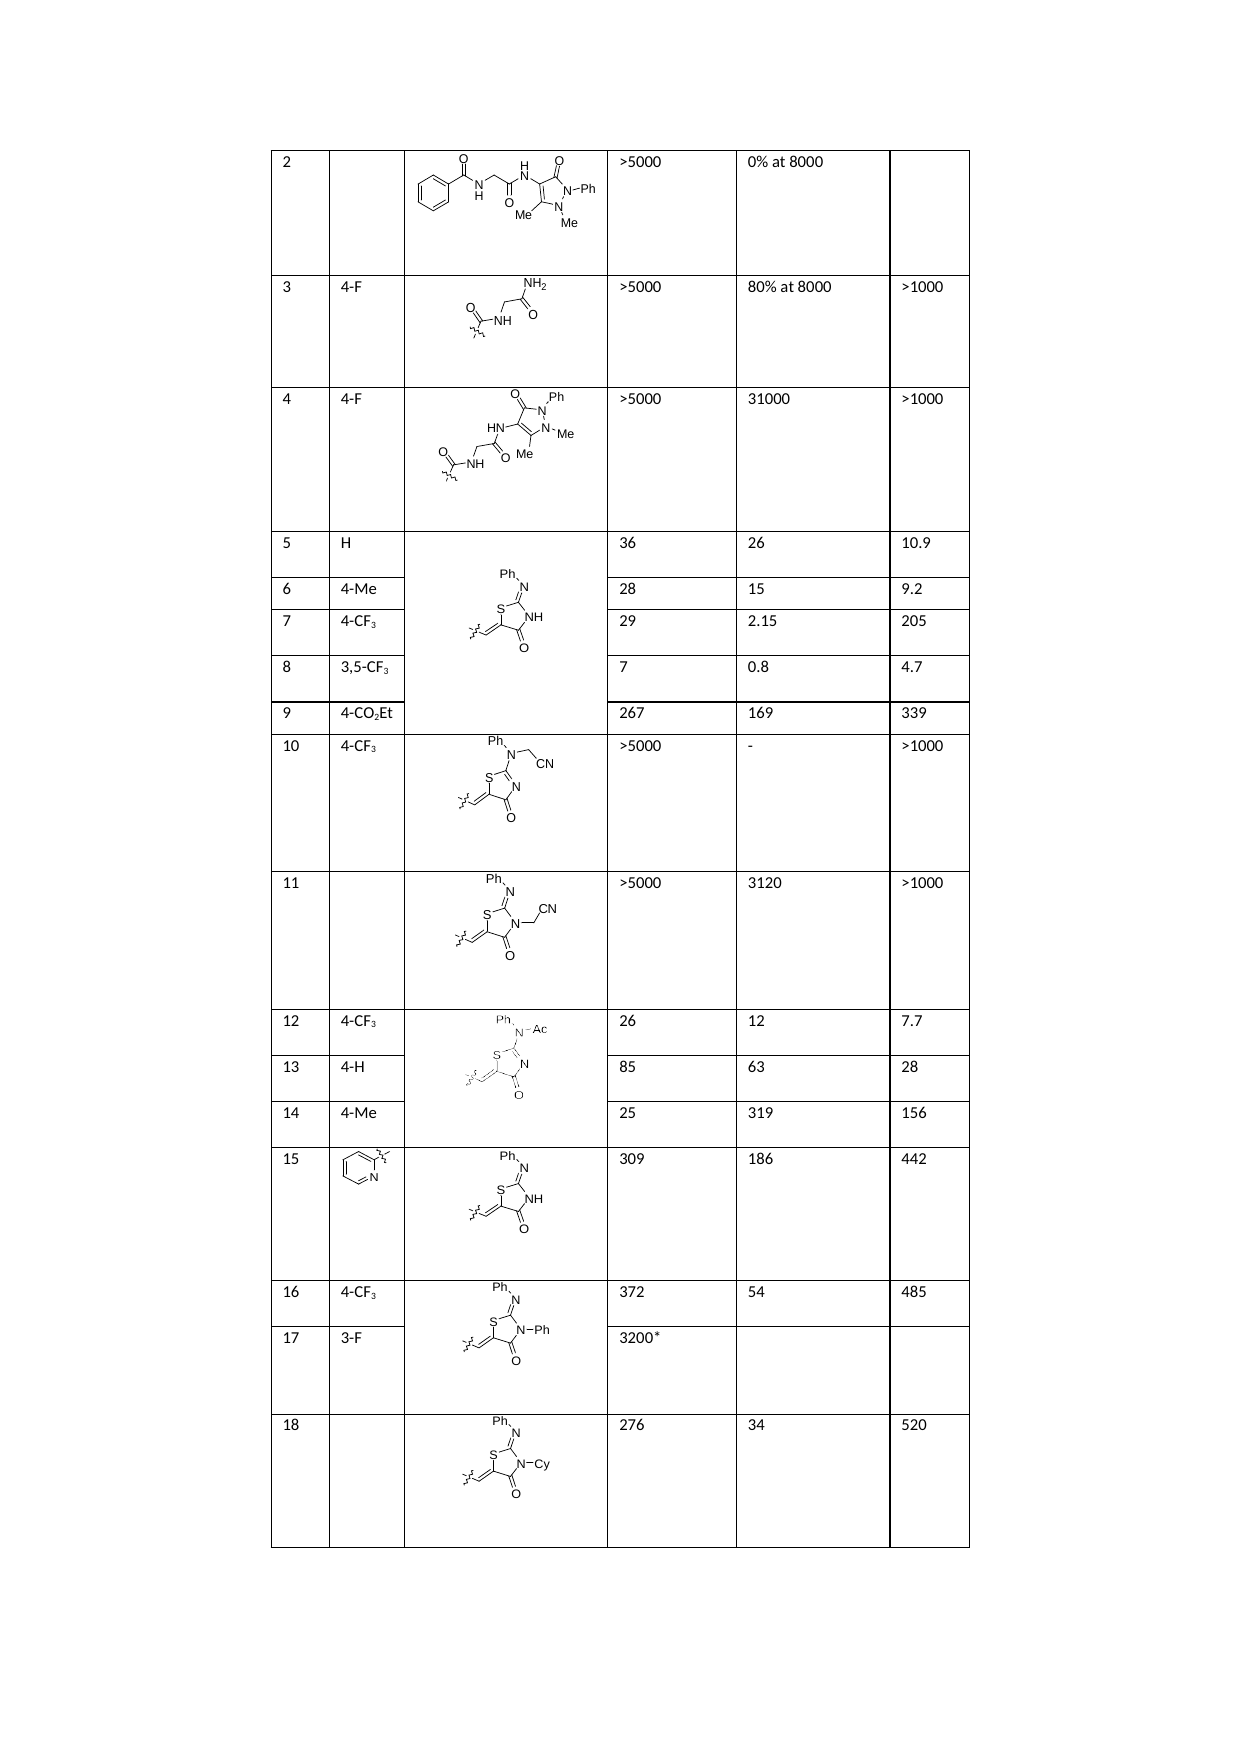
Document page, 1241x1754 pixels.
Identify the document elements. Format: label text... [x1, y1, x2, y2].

table_cell 4-CO2Et [330, 703, 404, 734]
table_cell 80% at 8000 [737, 276, 889, 387]
table_cell 9 [272, 703, 329, 734]
table_cell 63 [737, 1056, 889, 1101]
table_cell >5000 [608, 735, 736, 871]
table_cell 4-CF3 [330, 735, 404, 871]
table_cell 3 [272, 276, 329, 387]
table_cell 4-CF3 [330, 610, 404, 655]
table_cell 9.2 [891, 578, 969, 609]
table_cell 28 [891, 1056, 969, 1101]
table_cell [737, 1327, 889, 1413]
table_cell 17 [272, 1327, 329, 1413]
table_cell 2.15 [737, 610, 889, 655]
table_cell >5000 [608, 151, 736, 275]
table_cell 372 [608, 1281, 736, 1326]
table_cell 13 [272, 1056, 329, 1101]
table_cell [891, 1327, 969, 1413]
table_cell 26 [737, 532, 889, 577]
table_cell 31000 [737, 388, 889, 531]
table_cell 276 [608, 1415, 736, 1547]
table_cell 3,5-CF3 [330, 656, 404, 701]
table_cell [405, 151, 607, 275]
table_cell [330, 872, 404, 1009]
table_cell >5000 [608, 388, 736, 531]
table_cell 10.9 [891, 532, 969, 577]
table_cell 3120 [737, 872, 889, 1009]
table_cell 26 [608, 1010, 736, 1055]
table_cell 11 [272, 872, 329, 1009]
table_cell 267 [608, 703, 736, 734]
table_cell 205 [891, 610, 969, 655]
table_cell 29 [608, 610, 736, 655]
table_cell 16 [272, 1281, 329, 1326]
table_cell 14 [272, 1102, 329, 1147]
table_cell 8 [272, 656, 329, 701]
table_cell [405, 532, 607, 734]
table_cell H [330, 532, 404, 577]
table_cell 2 [272, 151, 329, 275]
table_cell >1000 [891, 388, 969, 531]
table_cell 4.7 [891, 656, 969, 701]
table_cell 4-H [330, 1056, 404, 1101]
table_cell 339 [891, 703, 969, 734]
table_cell - [737, 735, 889, 871]
table_cell 4-F [330, 388, 404, 531]
table_cell 5 [272, 532, 329, 577]
table_cell [405, 276, 607, 387]
table_cell 12 [272, 1010, 329, 1055]
table_cell 85 [608, 1056, 736, 1101]
table_cell 520 [891, 1415, 969, 1547]
table_cell >5000 [608, 872, 736, 1009]
table_cell 18 [272, 1415, 329, 1547]
table_cell 15 [737, 578, 889, 609]
table_cell 15 [272, 1148, 329, 1280]
table_cell 485 [891, 1281, 969, 1326]
table_cell [405, 735, 607, 871]
table_cell >1000 [891, 872, 969, 1009]
table_cell 4 [272, 388, 329, 531]
table_cell 4-Me [330, 578, 404, 609]
table_cell 6 [272, 578, 329, 609]
table_cell 7.7 [891, 1010, 969, 1055]
table_cell 169 [737, 703, 889, 734]
table_cell [330, 1415, 404, 1547]
table_cell [405, 1010, 607, 1147]
table_cell 54 [737, 1281, 889, 1326]
table_cell 28 [608, 578, 736, 609]
table_cell [405, 1281, 607, 1413]
table_cell 156 [891, 1102, 969, 1147]
table_cell 186 [737, 1148, 889, 1280]
table_cell 10 [272, 735, 329, 871]
table_cell 0.8 [737, 656, 889, 701]
table_cell 7 [272, 610, 329, 655]
table_cell 25 [608, 1102, 736, 1147]
table_cell 7 [608, 656, 736, 701]
table_cell [330, 151, 404, 275]
table_cell [405, 388, 607, 531]
table_cell 12 [737, 1010, 889, 1055]
table_cell 34 [737, 1415, 889, 1547]
table_cell 3-F [330, 1327, 404, 1413]
table_cell [330, 1148, 404, 1280]
table_cell >1000 [891, 735, 969, 871]
table_cell 4-CF3 [330, 1010, 404, 1055]
table_cell [405, 1148, 607, 1280]
table_cell 309 [608, 1148, 736, 1280]
table_cell >5000 [608, 276, 736, 387]
table_cell [405, 1415, 607, 1547]
table_cell [891, 151, 969, 275]
table_cell 0% at 8000 [737, 151, 889, 275]
table_cell [405, 872, 607, 1009]
table_cell 4-CF3 [330, 1281, 404, 1326]
table_cell 319 [737, 1102, 889, 1147]
table_cell 4-Me [330, 1102, 404, 1147]
table_cell 36 [608, 532, 736, 577]
table_cell 3200* [608, 1327, 736, 1413]
table_cell >1000 [891, 276, 969, 387]
table_cell 442 [891, 1148, 969, 1280]
table_cell 4-F [330, 276, 404, 387]
